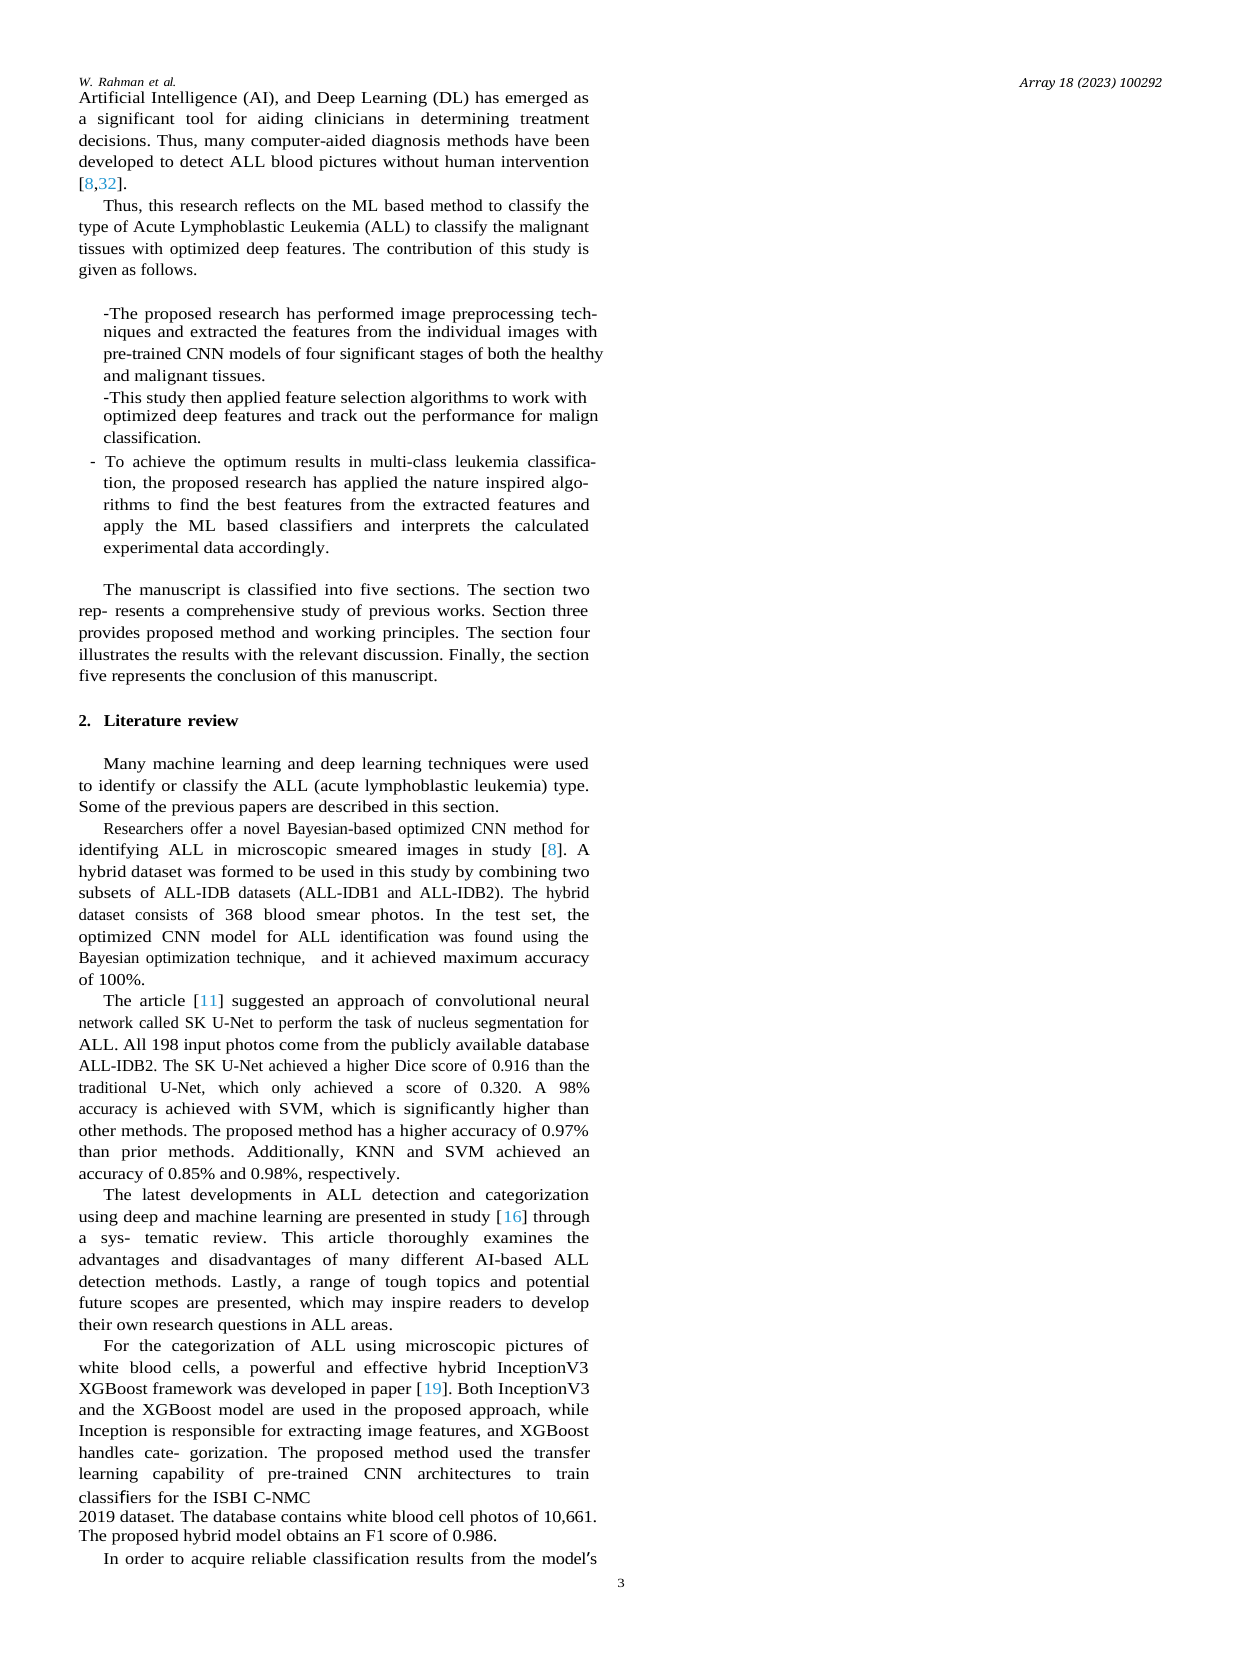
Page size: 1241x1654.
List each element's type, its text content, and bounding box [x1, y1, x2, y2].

text The article [11] suggested an approach of convolutional neural network called SK U-Net to perform the task of nucleus segmentation for ALL. All 198 input photos come from the publicly available database ALL-IDB2. The SK U-Net achieved a higher Dice score of 0.916 than the traditional U-Net, which only achieved a score of 0.320. A 98% accuracy is achieved with SVM, which is significantly higher than other methods. The proposed method has a higher accuracy of 0.97% than prior methods. Additionally, KNN and SVM achieved an accuracy of 0.85% and 0.98%, respectively. [78, 991, 590, 1183]
text In order to acquire reliable classification results from the model’s [103, 1547, 605, 1569]
text ⁃This study then applied feature selection algorithms to work with optimized deep features and track out the performance for malign [103, 387, 605, 425]
text pre-trained CNN models of four significant stages of both the healthy and malignant tissues. [103, 344, 605, 385]
text ⁃The proposed research has performed image preprocessing tech- niques and extracted the features from the individual images with [103, 303, 605, 341]
text Many machine learning and deep learning techniques were used to identify or classify the ALL (acute lymphoblastic leukemia) type. Some of the previous papers are described in this section. [78, 754, 590, 816]
text The proposed hybrid model obtains an F1 score of 0.986. [78, 1526, 605, 1545]
text tion, the proposed research has applied the nature inspired algo- rithms to find the best features from the extracted features and apply the ML based classifiers and interprets the calculated experimental data accordingly. [103, 473, 590, 557]
text The latest developments in ALL detection and categorization using deep and machine learning are presented in study [16] through a sys- tematic review. This article thoroughly examines the advantages and disadvantages of many different AI-based ALL detection methods. Lastly, a range of tough topics and potential future scopes are presented, which may inspire readers to develop their own research questions in ALL areas. [78, 1185, 590, 1334]
text - To achieve the optimum results in multi-class leukemia classifica- [90, 448, 605, 473]
text Thus, this research reflects on the ML based method to classify the type of Acute Lymphoblastic Leukemia (ALL) to classify the malignant tissues with optimized deep features. The contribution of this study is given as follows. [78, 195, 590, 279]
text classification. [103, 428, 605, 447]
text Artificial Intelligence (AI), and Deep Learning (DL) has emerged as a significant tool for aiding clinicians in determining treatment decisions. Thus, many computer-aided diagnosis methods have been developed to detect ALL blood pictures without human intervention [8,32]. [78, 87, 590, 193]
text The manuscript is classified into five sections. The section two rep- resents a comprehensive study of previous works. Section three provides proposed method and working principles. The section four illustrates the results with the relevant discussion. Finally, the section five represents the conclusion of this manuscript. [78, 579, 590, 685]
subtitle Literature review [78, 710, 605, 729]
text 2019 dataset. The database contains white blood cell photos of 10,661. [78, 1510, 605, 1525]
text For the categorization of ALL using microscopic pictures of white blood cells, a powerful and effective hybrid InceptionV3 XGBoost framework was developed in paper [19]. Both InceptionV3 and the XGBoost model are used in the proposed approach, while Inception is responsible for extracting image features, and XGBoost handles cate- gorization. The proposed method used the transfer learning capability of pre-trained CNN architectures to train classifiers for the ISBI C-NMC [78, 1336, 590, 1508]
text Researchers offer a novel Bayesian-based optimized CNN method for identifying ALL in microscopic smeared images in study [8]. A hybrid dataset was formed to be used in this study by combining two subsets of ALL-IDB datasets (ALL-IDB1 and ALL-IDB2). The hybrid dataset consists of 368 blood smear photos. In the test set, the optimized CNN model for ALL identification was found using the Bayesian optimization technique, and it achieved maximum accuracy of 100%. [78, 819, 590, 989]
